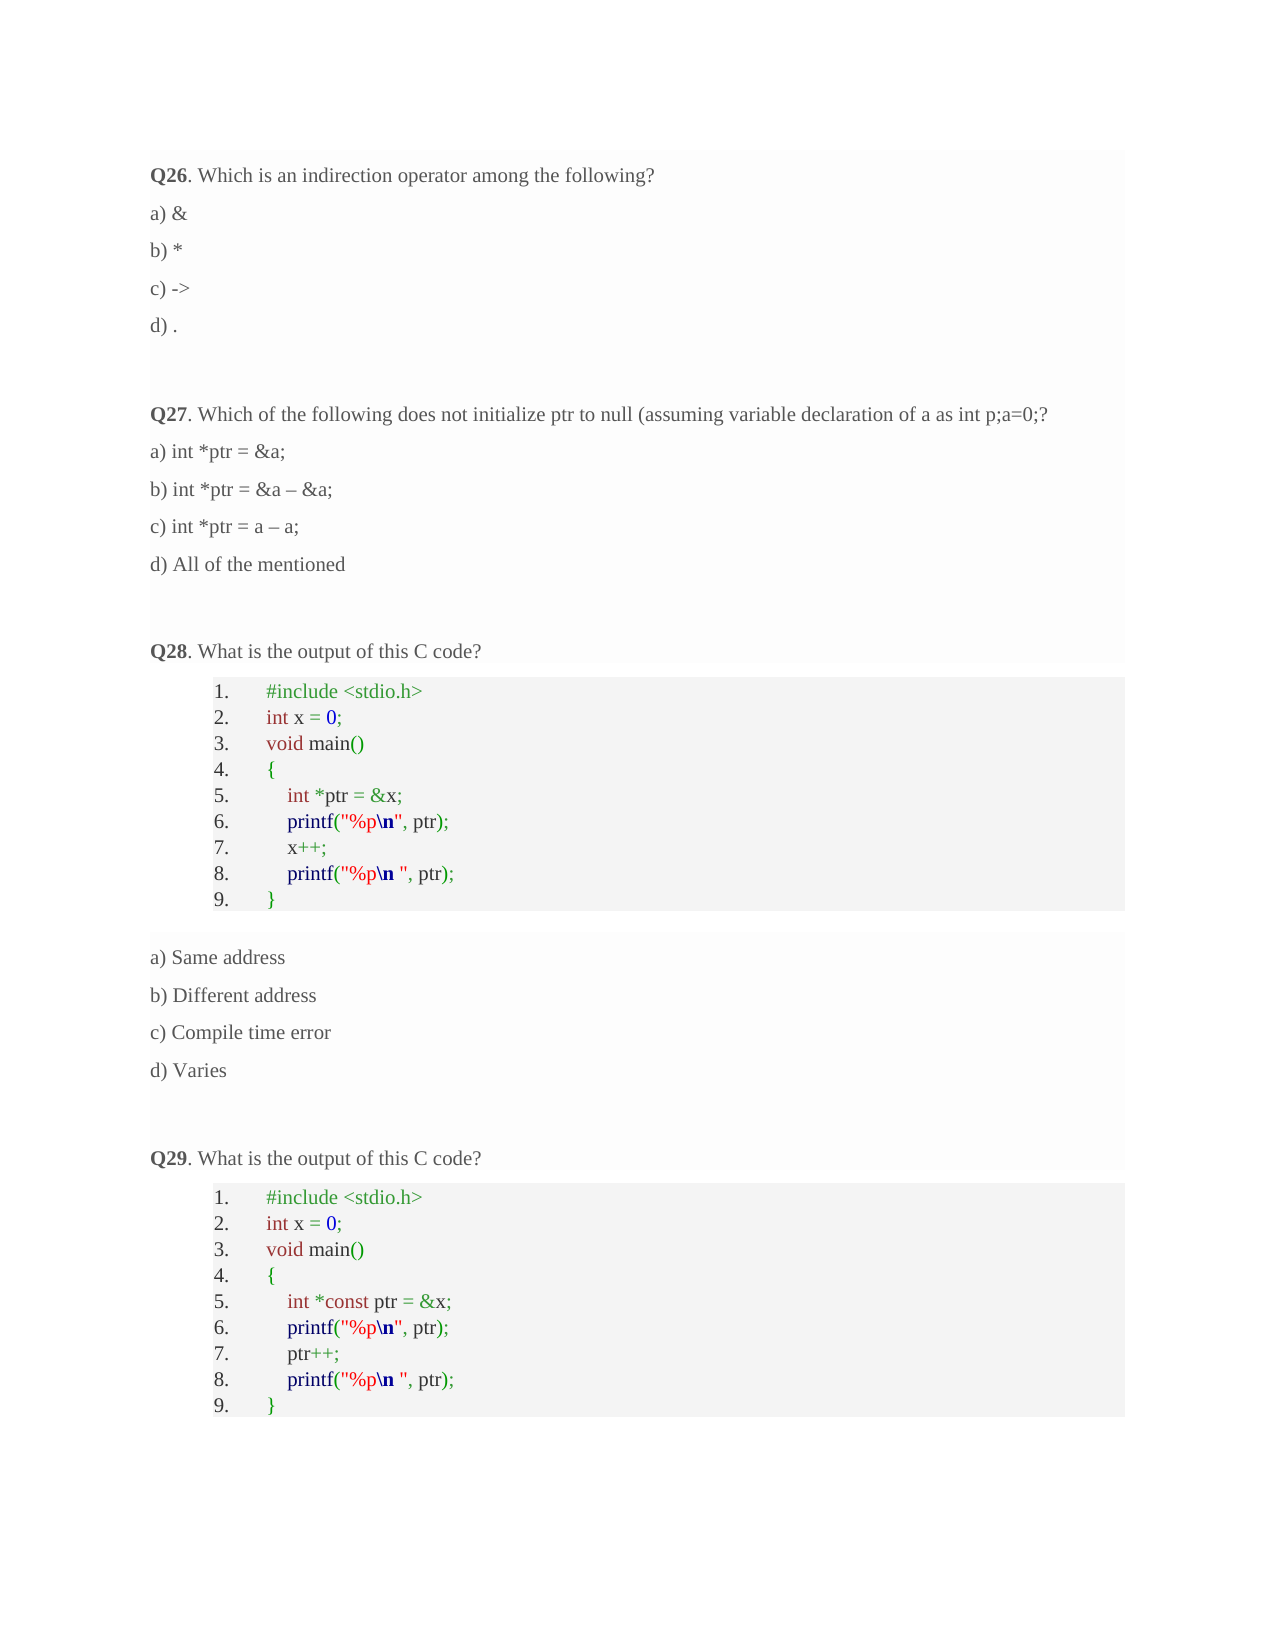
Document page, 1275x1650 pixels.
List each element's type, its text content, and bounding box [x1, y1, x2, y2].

list } [213, 1391, 1125, 1417]
list printf("%p\n ", ptr); [213, 1365, 1125, 1391]
list { [213, 755, 1125, 781]
list void main() [213, 729, 1125, 755]
list ptr++; [213, 1339, 1125, 1365]
text Q28. What is the output of this C code? [150, 626, 1125, 663]
list x++; [213, 833, 1125, 859]
list #include <stdio.h> [213, 1183, 1125, 1209]
list int x = 0; [213, 1209, 1125, 1235]
list int x = 0; [213, 703, 1125, 729]
list printf("%p\n", ptr); [213, 1313, 1125, 1339]
text Q26. Which is an indirection operator among the following? a) & b) * c) -> d) . [150, 150, 1125, 375]
list printf("%p\n", ptr); [213, 807, 1125, 833]
list #include <stdio.h> [213, 677, 1125, 703]
list void main() [213, 1235, 1125, 1261]
text a) Same address b) Different address c) Compile time error d) Varies [150, 932, 1125, 1119]
list int *const ptr = &x; [213, 1287, 1125, 1313]
list } [213, 885, 1125, 911]
list printf("%p\n ", ptr); [213, 859, 1125, 885]
text Q27. Which of the following does not initialize ptr to null (assuming variable declaration of a as int p;a=0;? a) int *ptr = &a; b) int *ptr = &a – &a; c) int *ptr = a – a; d) All of the mentioned [150, 388, 1125, 613]
list int *ptr = &x; [213, 781, 1125, 807]
text Q29. What is the output of this C code? [150, 1132, 1125, 1170]
list { [213, 1261, 1125, 1287]
